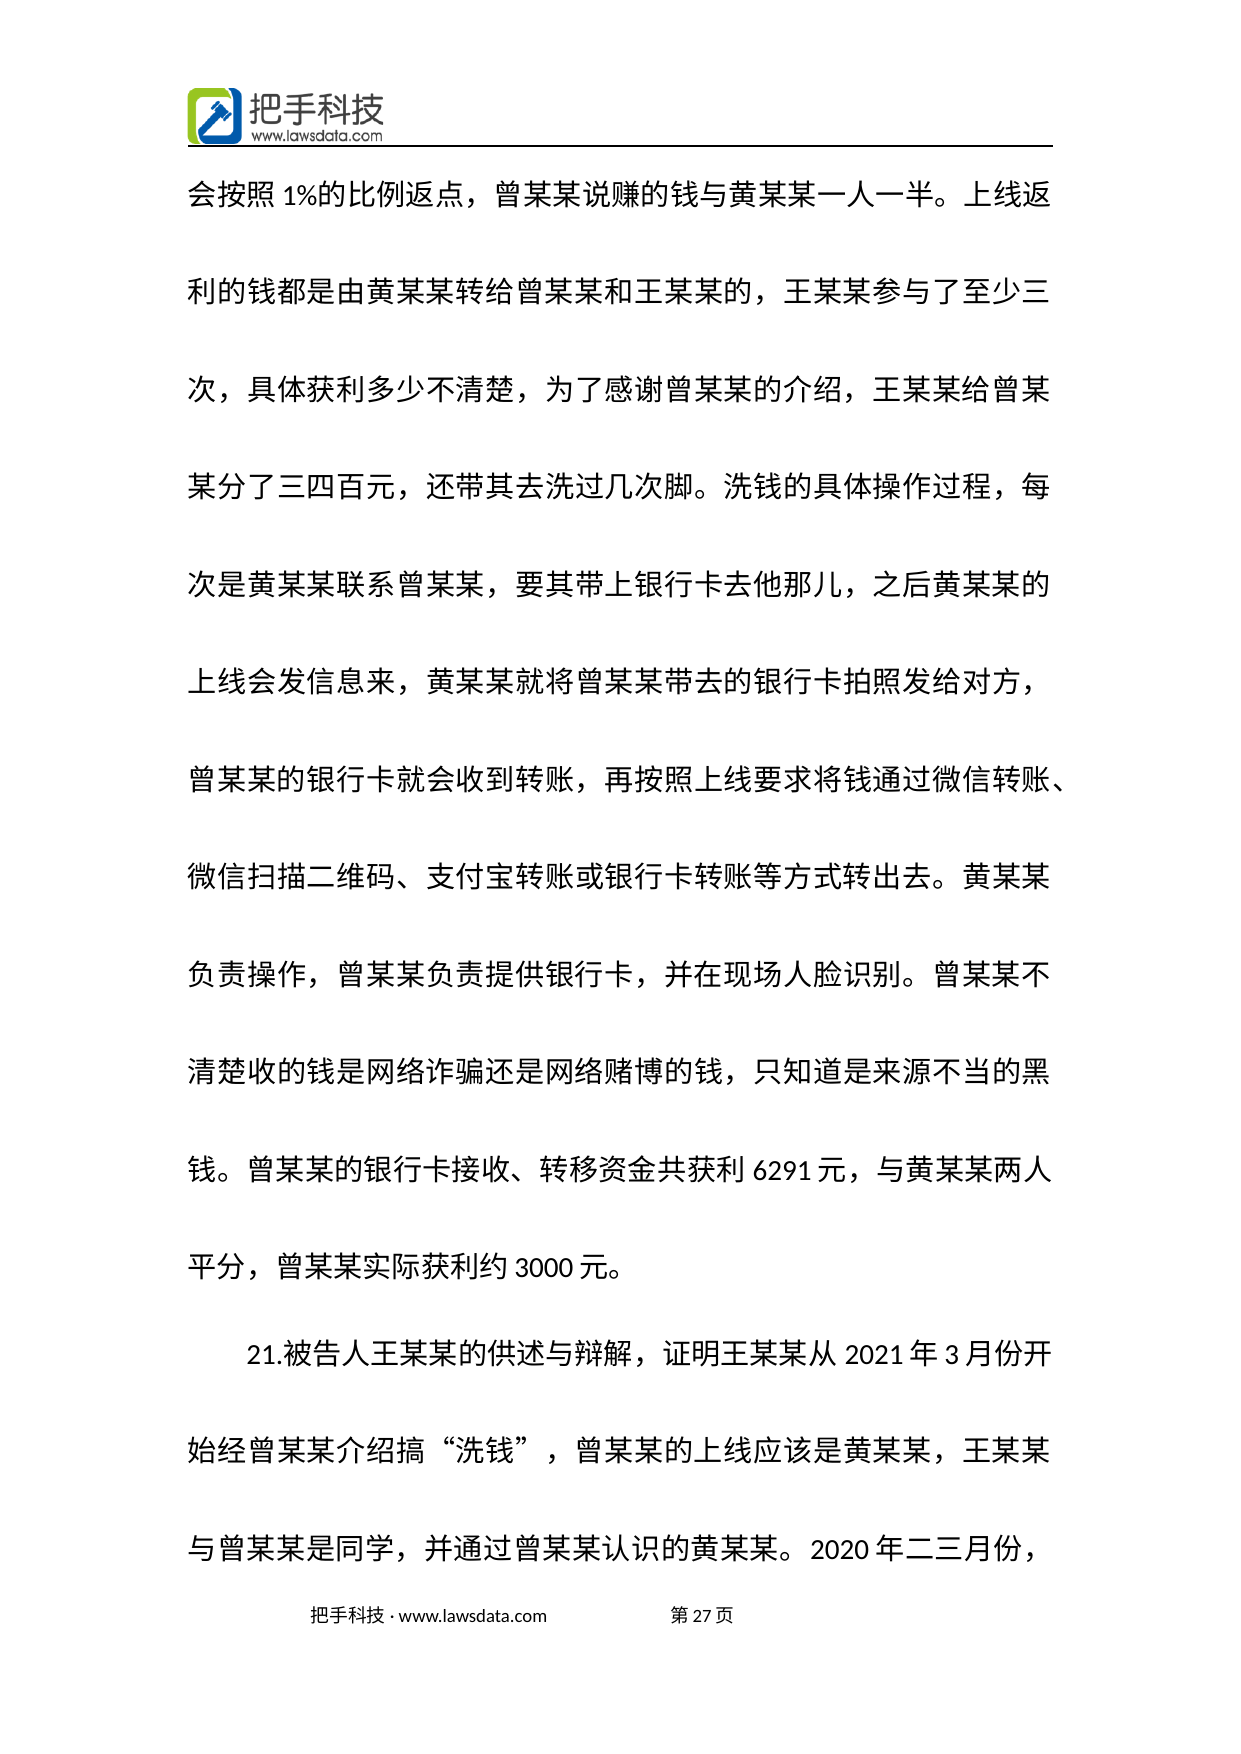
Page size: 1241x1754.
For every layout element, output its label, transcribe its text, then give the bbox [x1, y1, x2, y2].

picture [187, 88, 384, 144]
